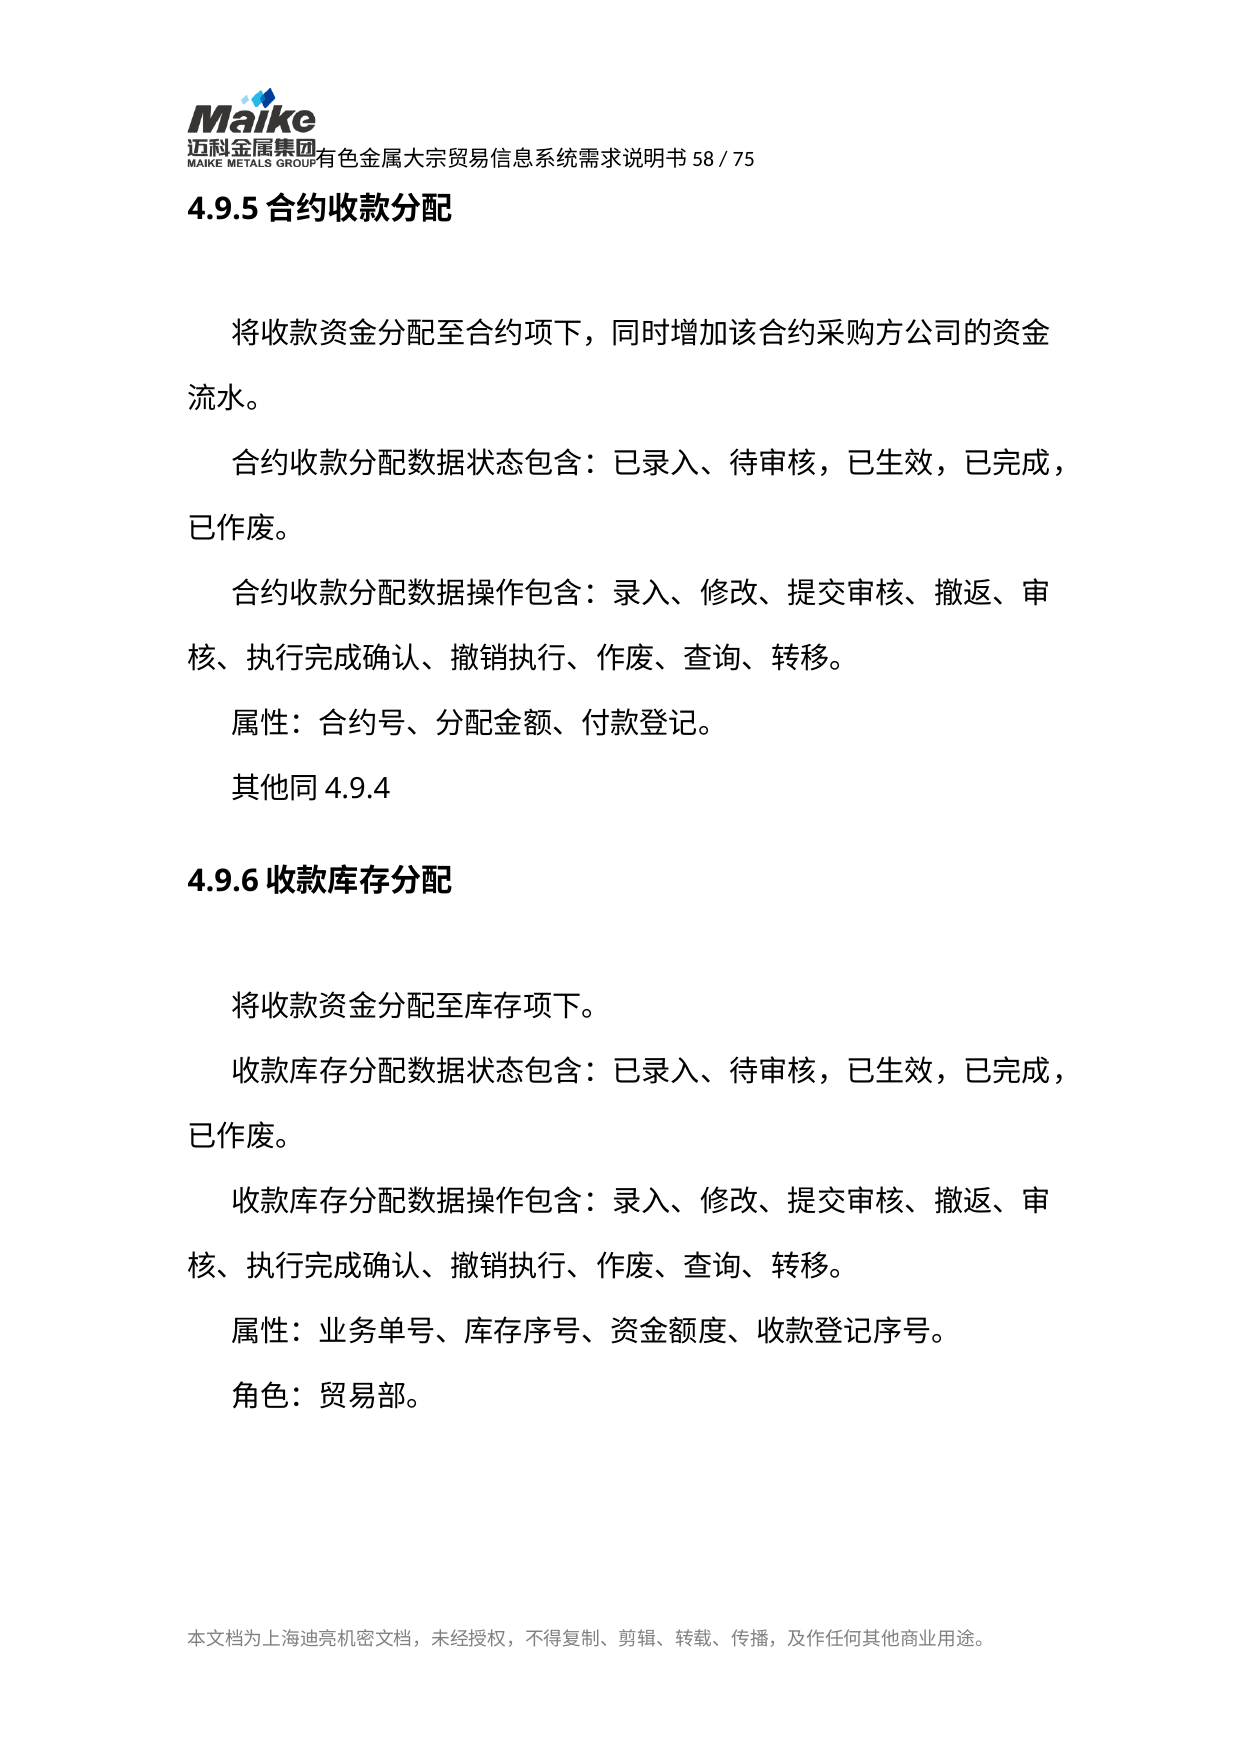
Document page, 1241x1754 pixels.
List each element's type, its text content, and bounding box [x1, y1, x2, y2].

text 其他同4.9.4 [187, 754, 1053, 819]
text 属性：业务单号、库存序号、资金额度、收款登记序号。 [187, 1296, 1053, 1361]
text 收款库存分配数据操作包含：录入、修改、提交审核、撤返、审核、执行完成确认、撤销执行、作废、查询、转移。 [187, 1166, 1053, 1296]
picture [187, 88, 316, 167]
subtitle 4.9.6收款库存分配 [187, 846, 1053, 911]
text 合约收款分配数据状态包含：已录入、待审核，已生效，已完成，已作废。 [187, 429, 1053, 559]
text 属性：合约号、分配金额、付款登记。 [187, 689, 1053, 754]
text 将收款资金分配至合约项下，同时增加该合约采购方公司的资金流水。 [187, 299, 1053, 429]
text 将收款资金分配至库存项下。 [187, 971, 1053, 1036]
text 合约收款分配数据操作包含：录入、修改、提交审核、撤返、审核、执行完成确认、撤销执行、作废、查询、转移。 [187, 559, 1053, 689]
text 角色：贸易部。 [187, 1361, 1053, 1426]
subtitle 4.9.5合约收款分配 [187, 173, 1053, 238]
text 收款库存分配数据状态包含：已录入、待审核，已生效，已完成，已作废。 [187, 1036, 1053, 1166]
